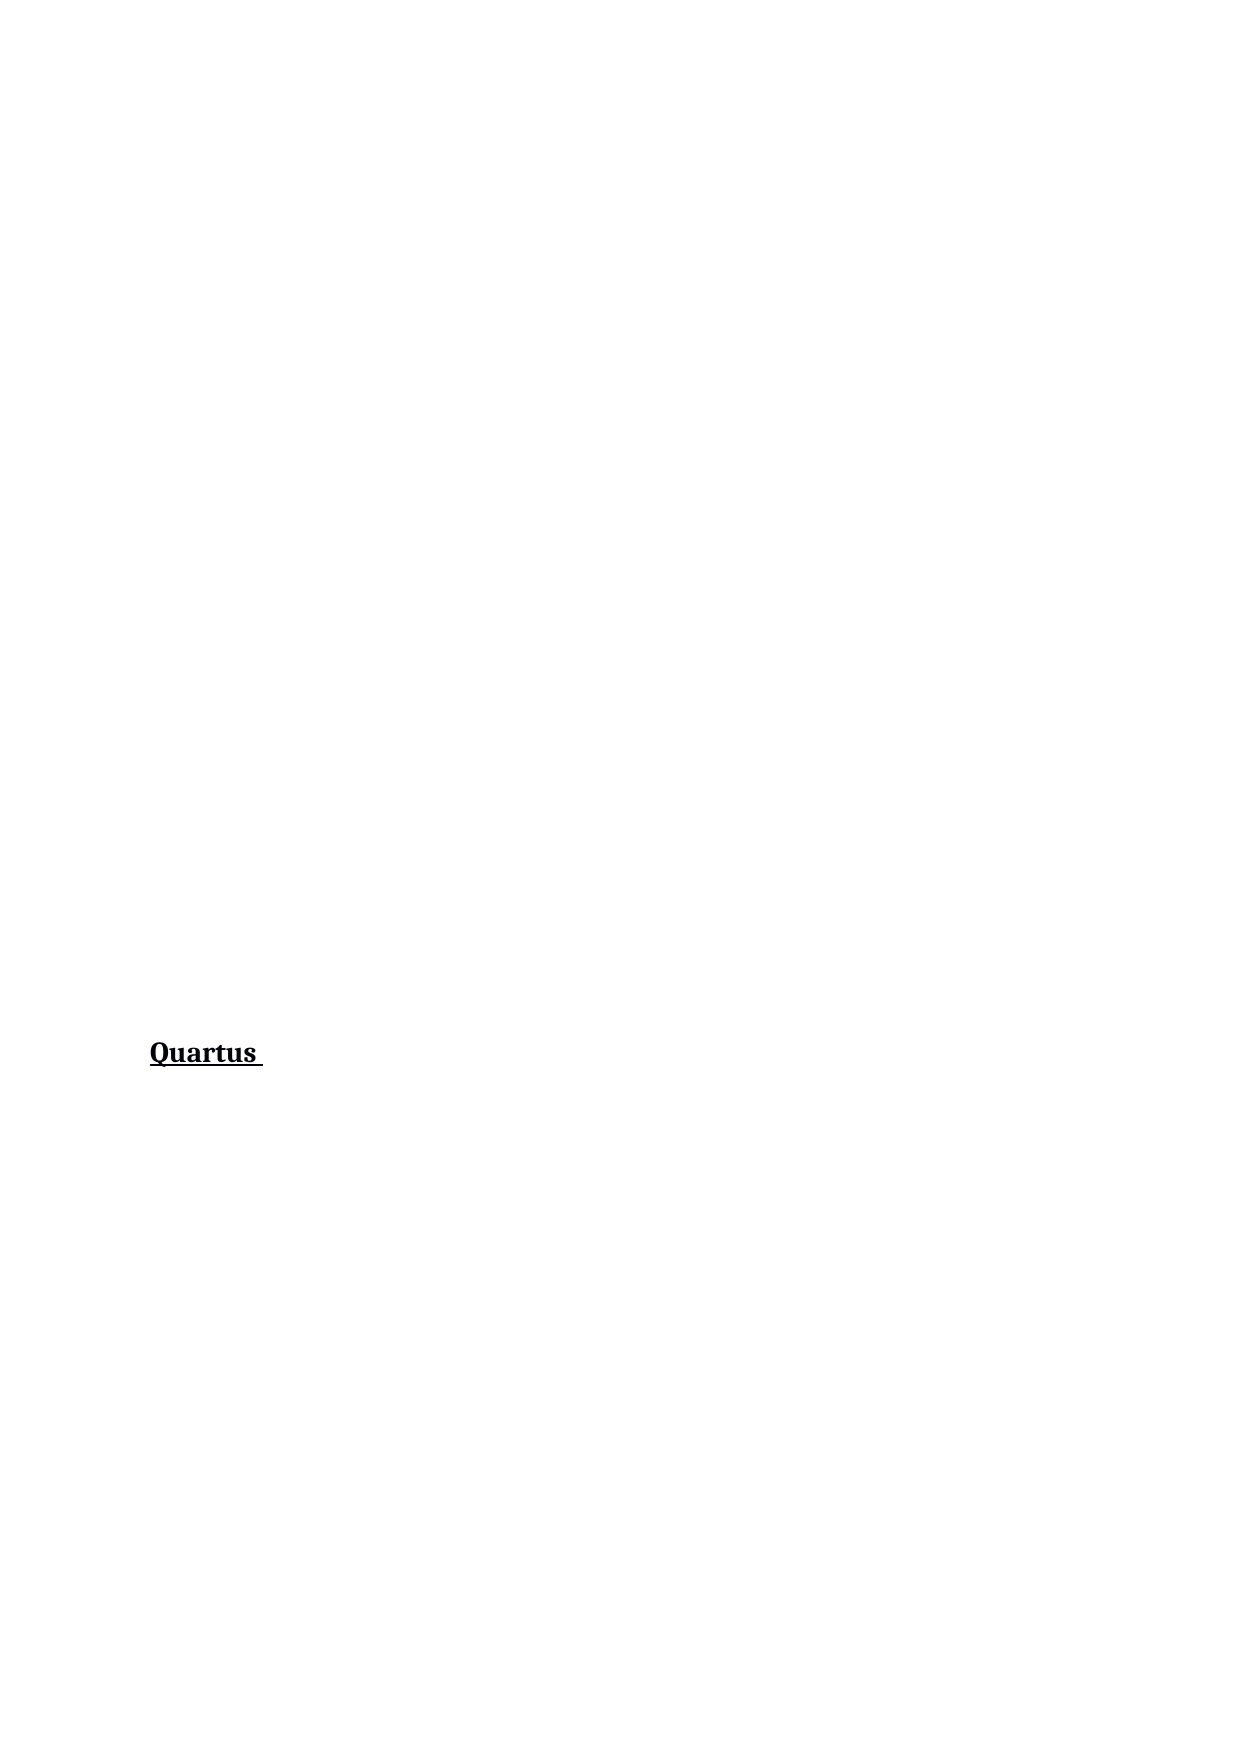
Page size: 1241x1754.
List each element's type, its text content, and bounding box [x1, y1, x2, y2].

subtitle Quartus [150, 1036, 1090, 1069]
